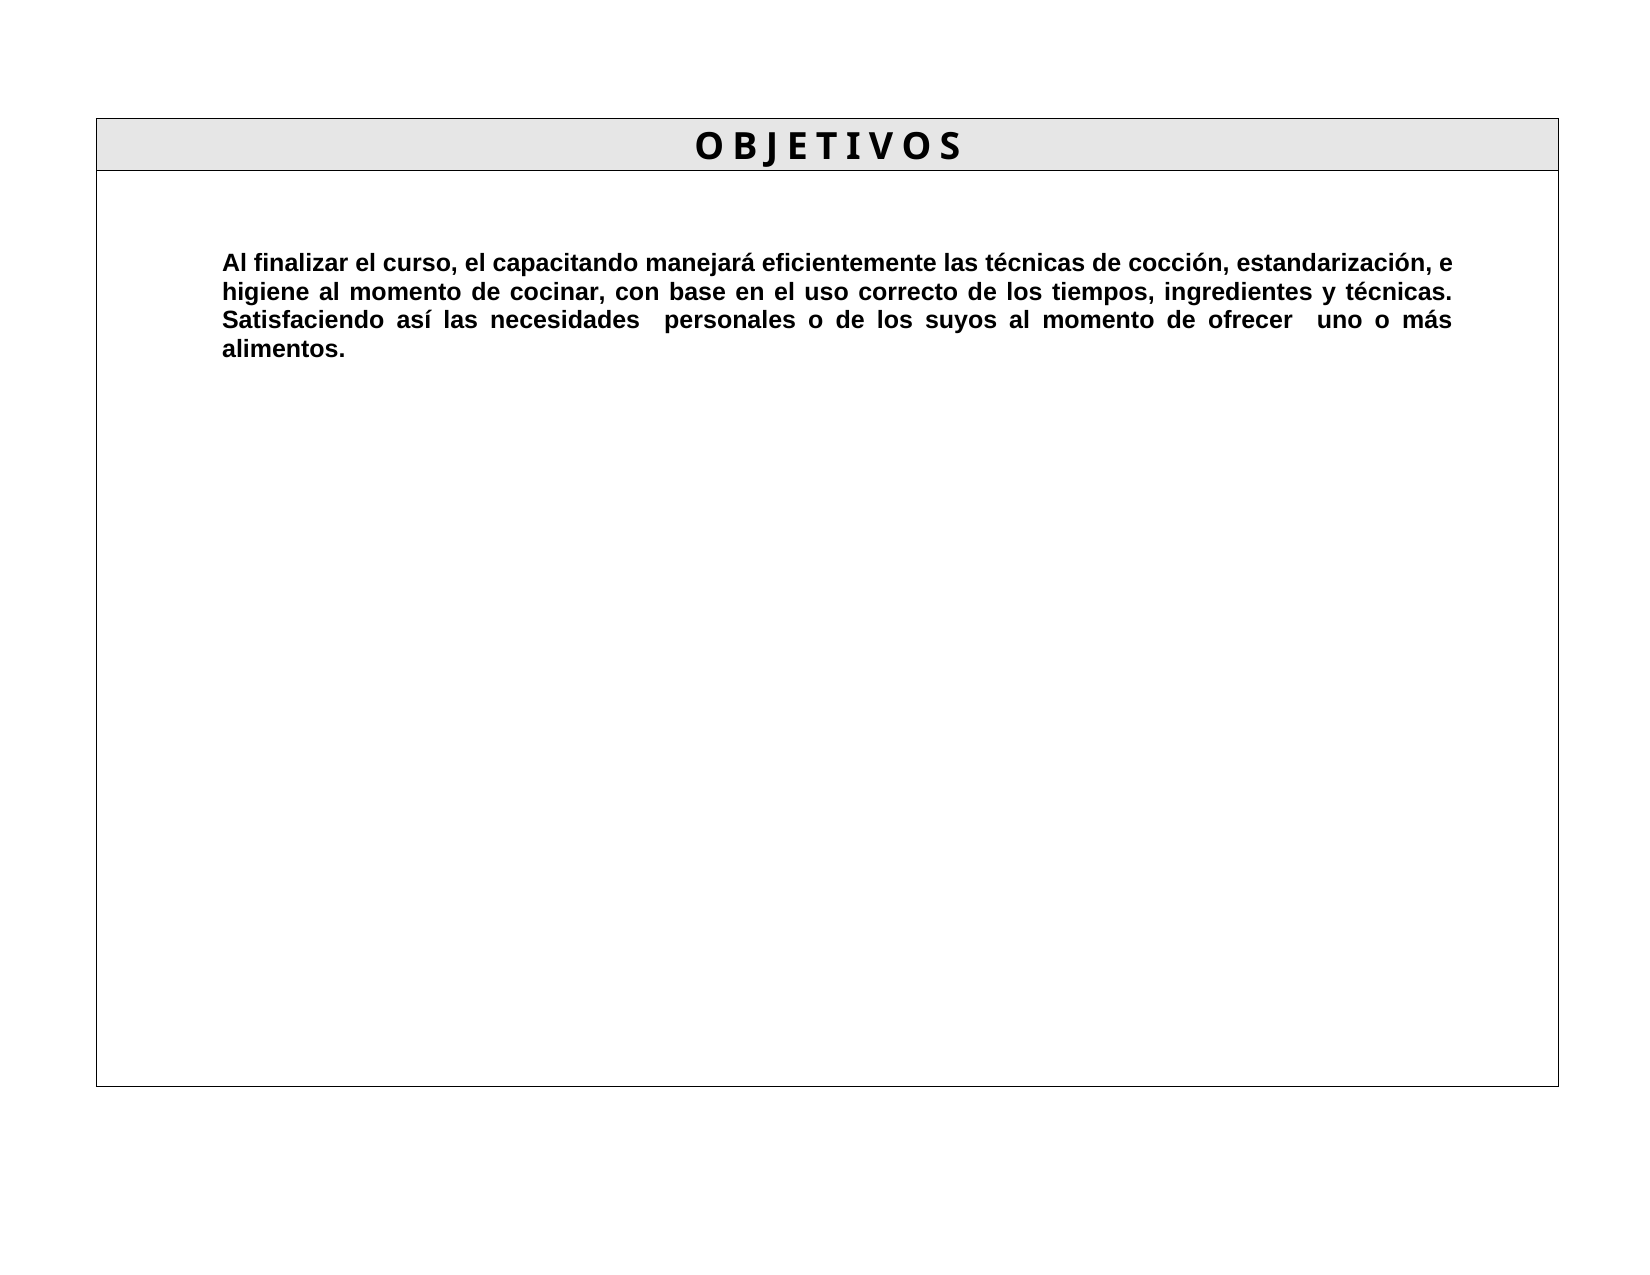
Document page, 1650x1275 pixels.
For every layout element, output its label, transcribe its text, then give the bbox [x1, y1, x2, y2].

table_cell Al finalizar el curso, el capacitando manejará eficientemente las técnicas de cocción, estandarización, e higiene al momento de cocinar, con base en el uso correcto de los tiempos, ingredientes y técnicas. Satisfaciendo así las necesidades personales o de los suyos al momento de ofrecer uno o más alimentos. [97, 171, 1558, 1086]
table_header OBJETIVOS [97, 119, 1558, 170]
